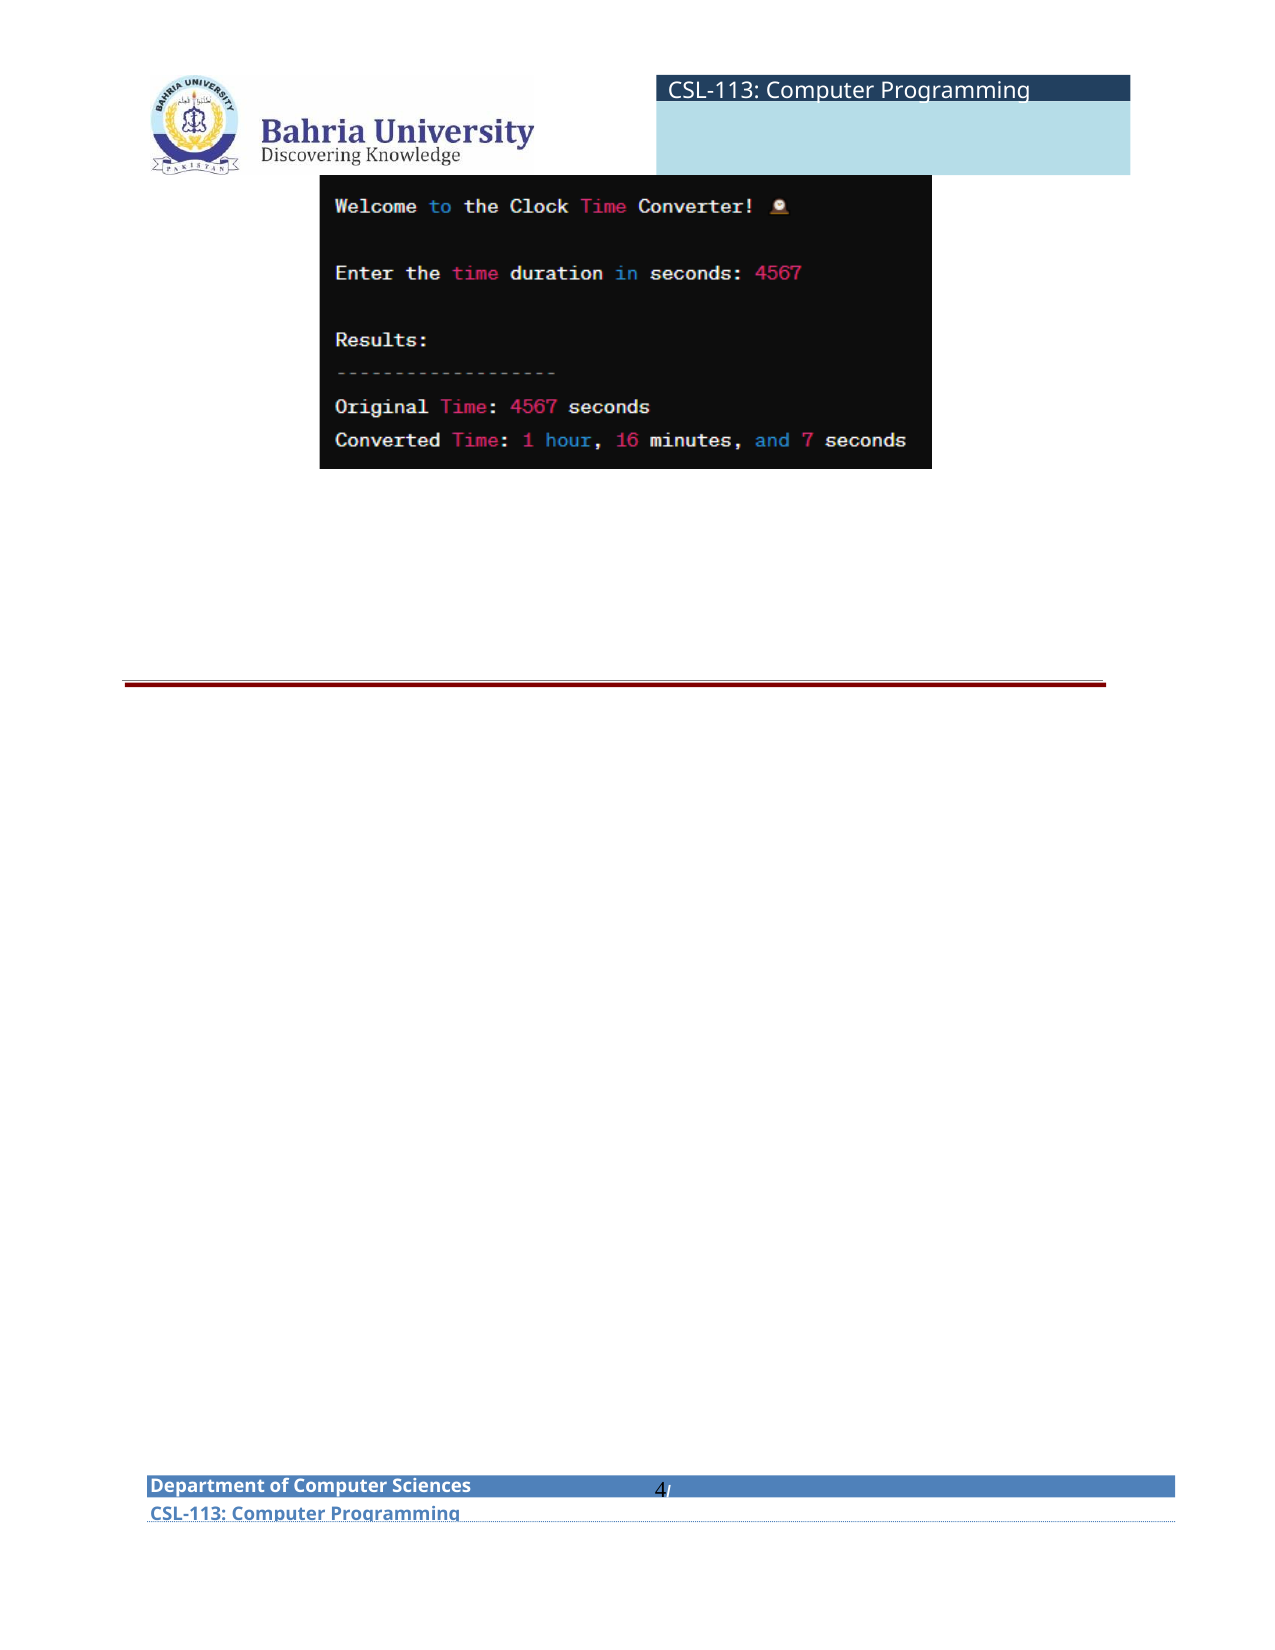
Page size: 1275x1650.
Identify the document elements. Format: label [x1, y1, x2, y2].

picture [150, 75, 932, 469]
